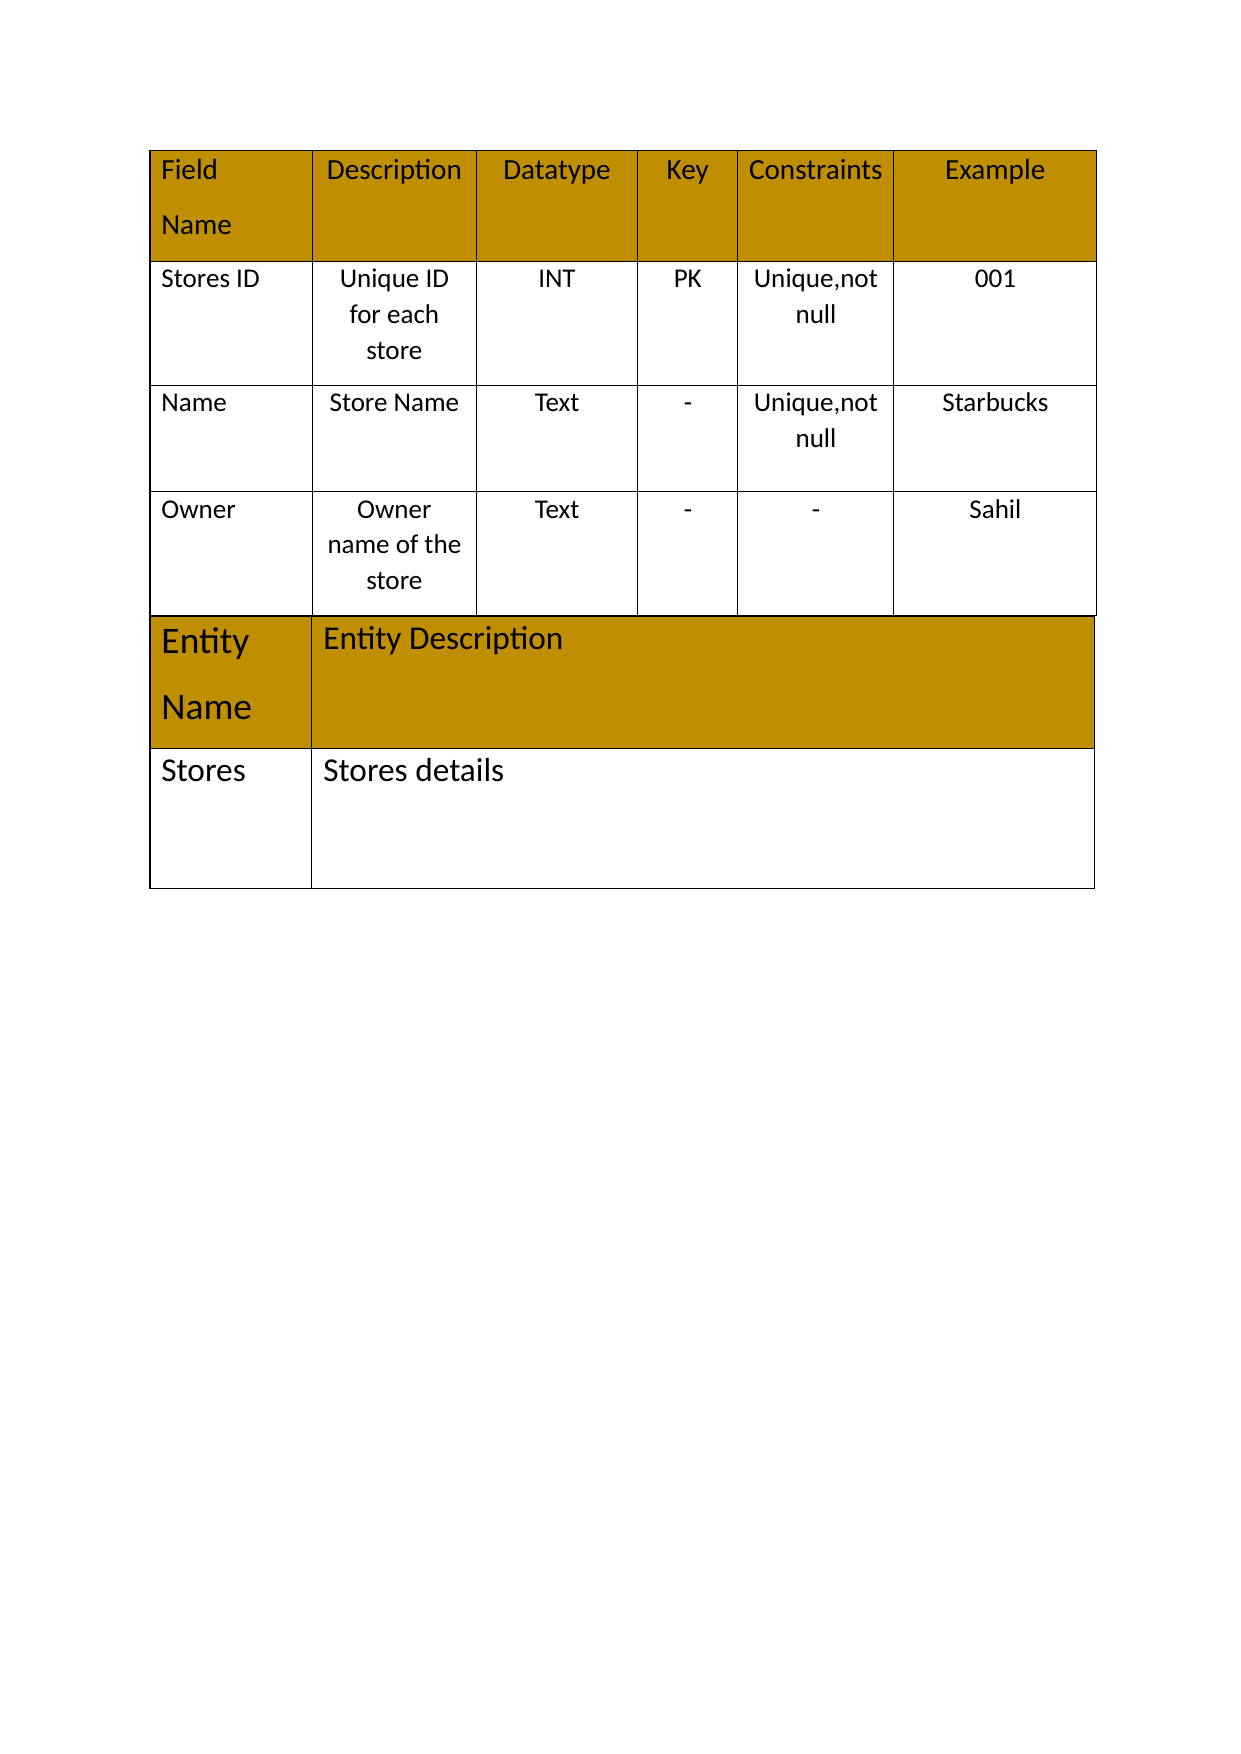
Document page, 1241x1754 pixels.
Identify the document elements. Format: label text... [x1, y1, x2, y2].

table_header Field Name [151, 151, 312, 261]
table_cell Unique,not null [738, 386, 893, 491]
table_cell Unique,not null [738, 262, 893, 384]
table_cell Text [477, 386, 637, 491]
table_header Example [894, 151, 1096, 261]
table_header Constraints [738, 151, 893, 261]
table_cell Sahil [894, 492, 1096, 615]
table_cell Starbucks [894, 386, 1096, 491]
table_cell Store Name [313, 386, 476, 491]
table_cell Unique ID for each store [313, 262, 476, 384]
table_header Description [313, 151, 476, 261]
table_cell Name [151, 386, 312, 491]
table_header Datatype [477, 151, 637, 261]
table_cell INT [477, 262, 637, 384]
table_header Entity Name [151, 617, 311, 748]
table_cell - [638, 492, 737, 615]
table_cell Owner [151, 492, 312, 615]
table_header Entity Description [312, 617, 1094, 748]
table_header Key [638, 151, 737, 261]
table_cell Owner name of the store [313, 492, 476, 615]
table_cell Stores details [312, 749, 1094, 888]
table_cell - [738, 492, 893, 615]
table_cell 001 [894, 262, 1096, 384]
table_cell - [638, 386, 737, 491]
table_cell PK [638, 262, 737, 384]
table_cell Stores ID [151, 262, 312, 384]
table_cell Text [477, 492, 637, 615]
table_cell Stores [151, 749, 311, 888]
